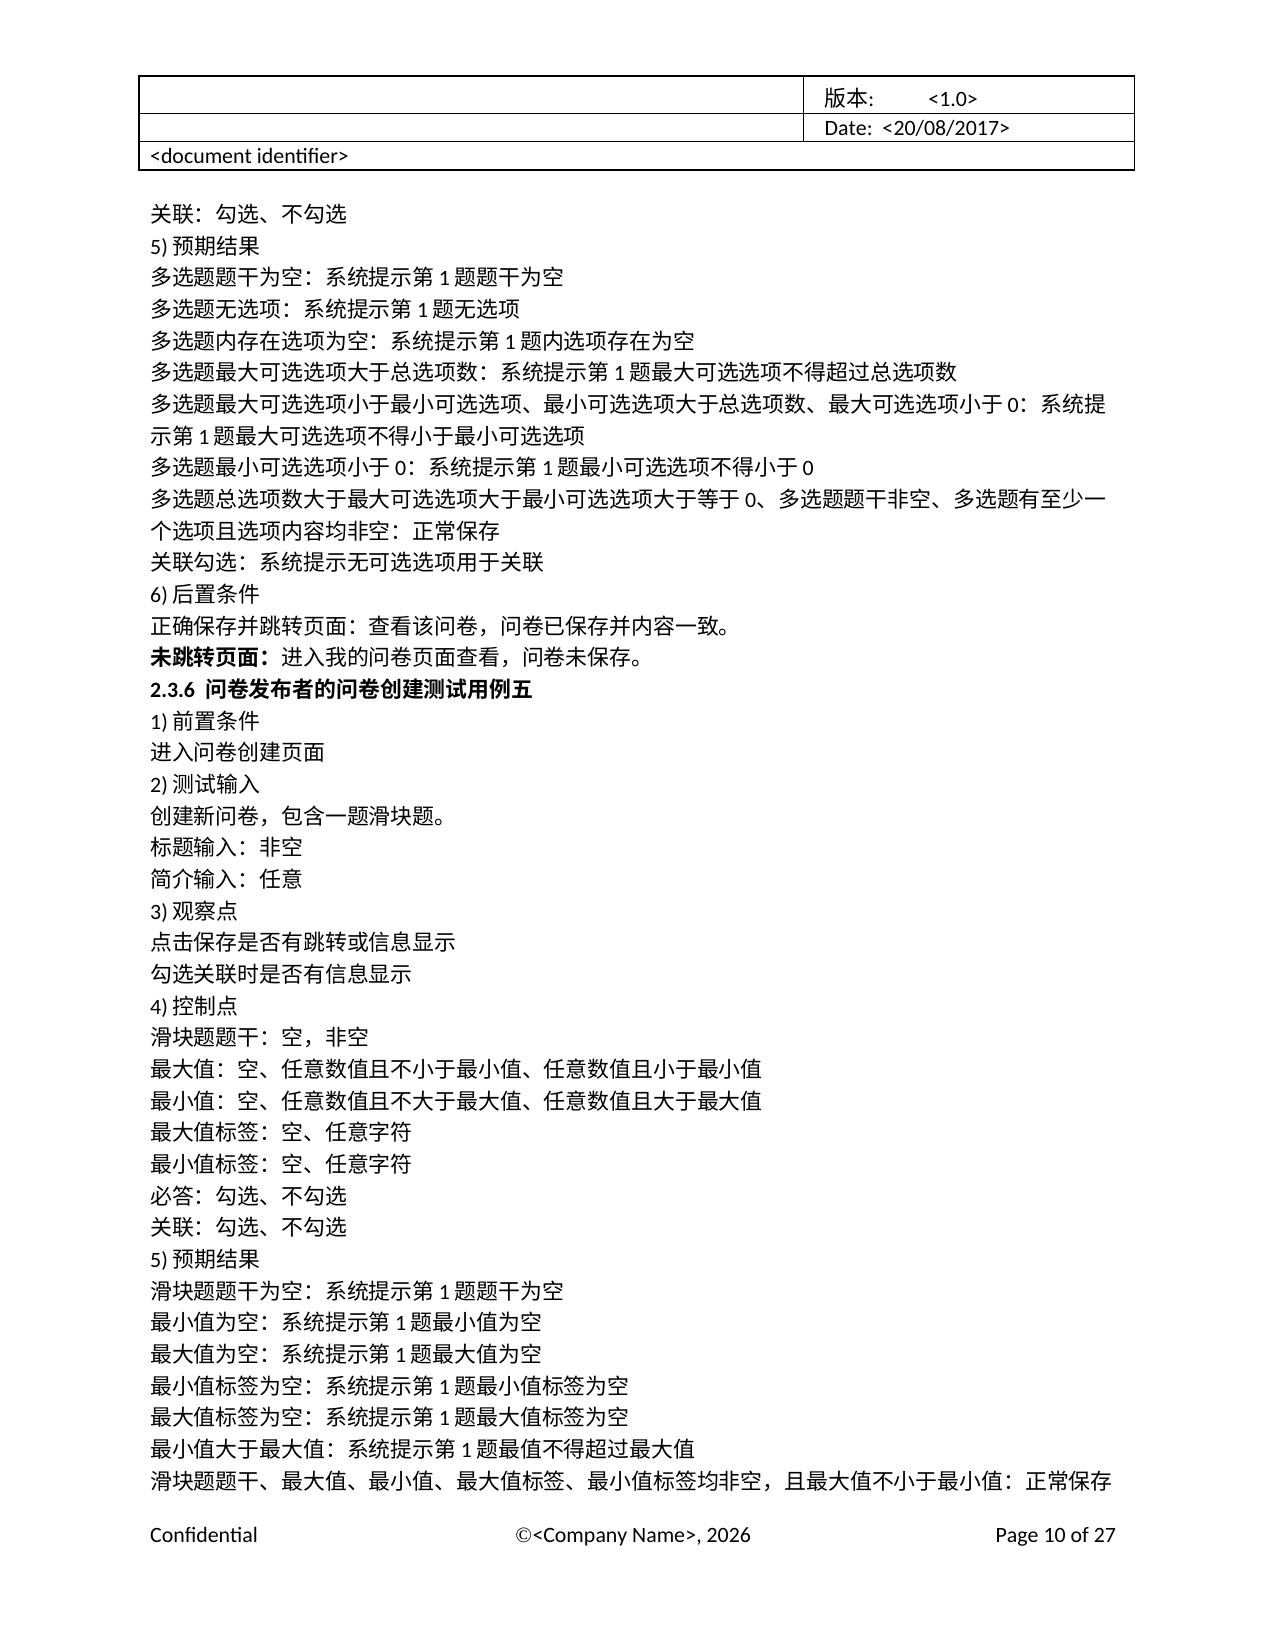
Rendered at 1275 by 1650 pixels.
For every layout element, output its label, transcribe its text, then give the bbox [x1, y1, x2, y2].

text 多选题内存在选项为空：系统提示第1题内选项存在为空 [150, 324, 1125, 355]
text 滑块题题干为空：系统提示第1题题干为空 [150, 1274, 1125, 1305]
text 滑块题题干、最大值、最小值、最大值标签、最小值标签均非空，且最大值不小于最小值：正常保存 [150, 1464, 1125, 1495]
text 1) 前置条件 [150, 704, 1125, 735]
text 多选题最大可选选项大于总选项数：系统提示第1题最大可选选项不得超过总选项数 [150, 355, 1125, 387]
text 3) 观察点 [150, 894, 1125, 925]
text 滑块题题干：空，非空 [150, 1020, 1125, 1052]
text 最小值大于最大值：系统提示第1题最值不得超过最大值 [150, 1432, 1125, 1464]
text 2.3.6 问卷发布者的问卷创建测试用例五 [150, 672, 1125, 704]
text 最小值标签为空：系统提示第1题最小值标签为空 [150, 1369, 1125, 1400]
text 正确保存并跳转页面：查看该问卷，问卷已保存并内容一致。 [150, 609, 1125, 640]
text 点击保存是否有跳转或信息显示 [150, 925, 1125, 957]
text 标题输入：非空 [150, 830, 1125, 862]
text 5) 预期结果 [150, 229, 1125, 260]
text 6) 后置条件 [150, 577, 1125, 609]
text 关联：勾选、不勾选 [150, 1210, 1125, 1242]
text 多选题最大可选选项小于最小可选选项、最小可选选项大于总选项数、最大可选选项小于0：系统提示第1题最大可选选项不得小于最小可选选项 [150, 387, 1125, 450]
text 多选题最小可选选项小于0：系统提示第1题最小可选选项不得小于0 [150, 450, 1125, 482]
text 最大值标签：空、任意字符 [150, 1115, 1125, 1147]
text 多选题总选项数大于最大可选选项大于最小可选选项大于等于0、多选题题干非空、多选题有至少一个选项且选项内容均非空：正常保存 [150, 482, 1125, 545]
text 多选题题干为空：系统提示第1题题干为空 [150, 260, 1125, 292]
text 最小值标签：空、任意字符 [150, 1147, 1125, 1179]
text 未跳转页面：进入我的问卷页面查看，问卷未保存。 [150, 640, 1125, 672]
text 勾选关联时是否有信息显示 [150, 957, 1125, 989]
text 最小值为空：系统提示第1题最小值为空 [150, 1305, 1125, 1337]
text 2) 测试输入 [150, 767, 1125, 799]
text 5) 预期结果 [150, 1242, 1125, 1274]
text 最大值标签为空：系统提示第1题最大值标签为空 [150, 1400, 1125, 1432]
text 必答：勾选、不勾选 [150, 1179, 1125, 1210]
text 最小值：空、任意数值且不大于最大值、任意数值且大于最大值 [150, 1084, 1125, 1115]
text 创建新问卷，包含一题滑块题。 [150, 799, 1125, 830]
text 关联勾选：系统提示无可选选项用于关联 [150, 545, 1125, 577]
text 进入问卷创建页面 [150, 735, 1125, 767]
text 最大值：空、任意数值且不小于最小值、任意数值且小于最小值 [150, 1052, 1125, 1084]
text 多选题无选项：系统提示第1题无选项 [150, 292, 1125, 324]
text 4) 控制点 [150, 989, 1125, 1020]
text 简介输入：任意 [150, 862, 1125, 894]
text 关联：勾选、不勾选 [150, 197, 1125, 229]
text 最大值为空：系统提示第1题最大值为空 [150, 1337, 1125, 1369]
